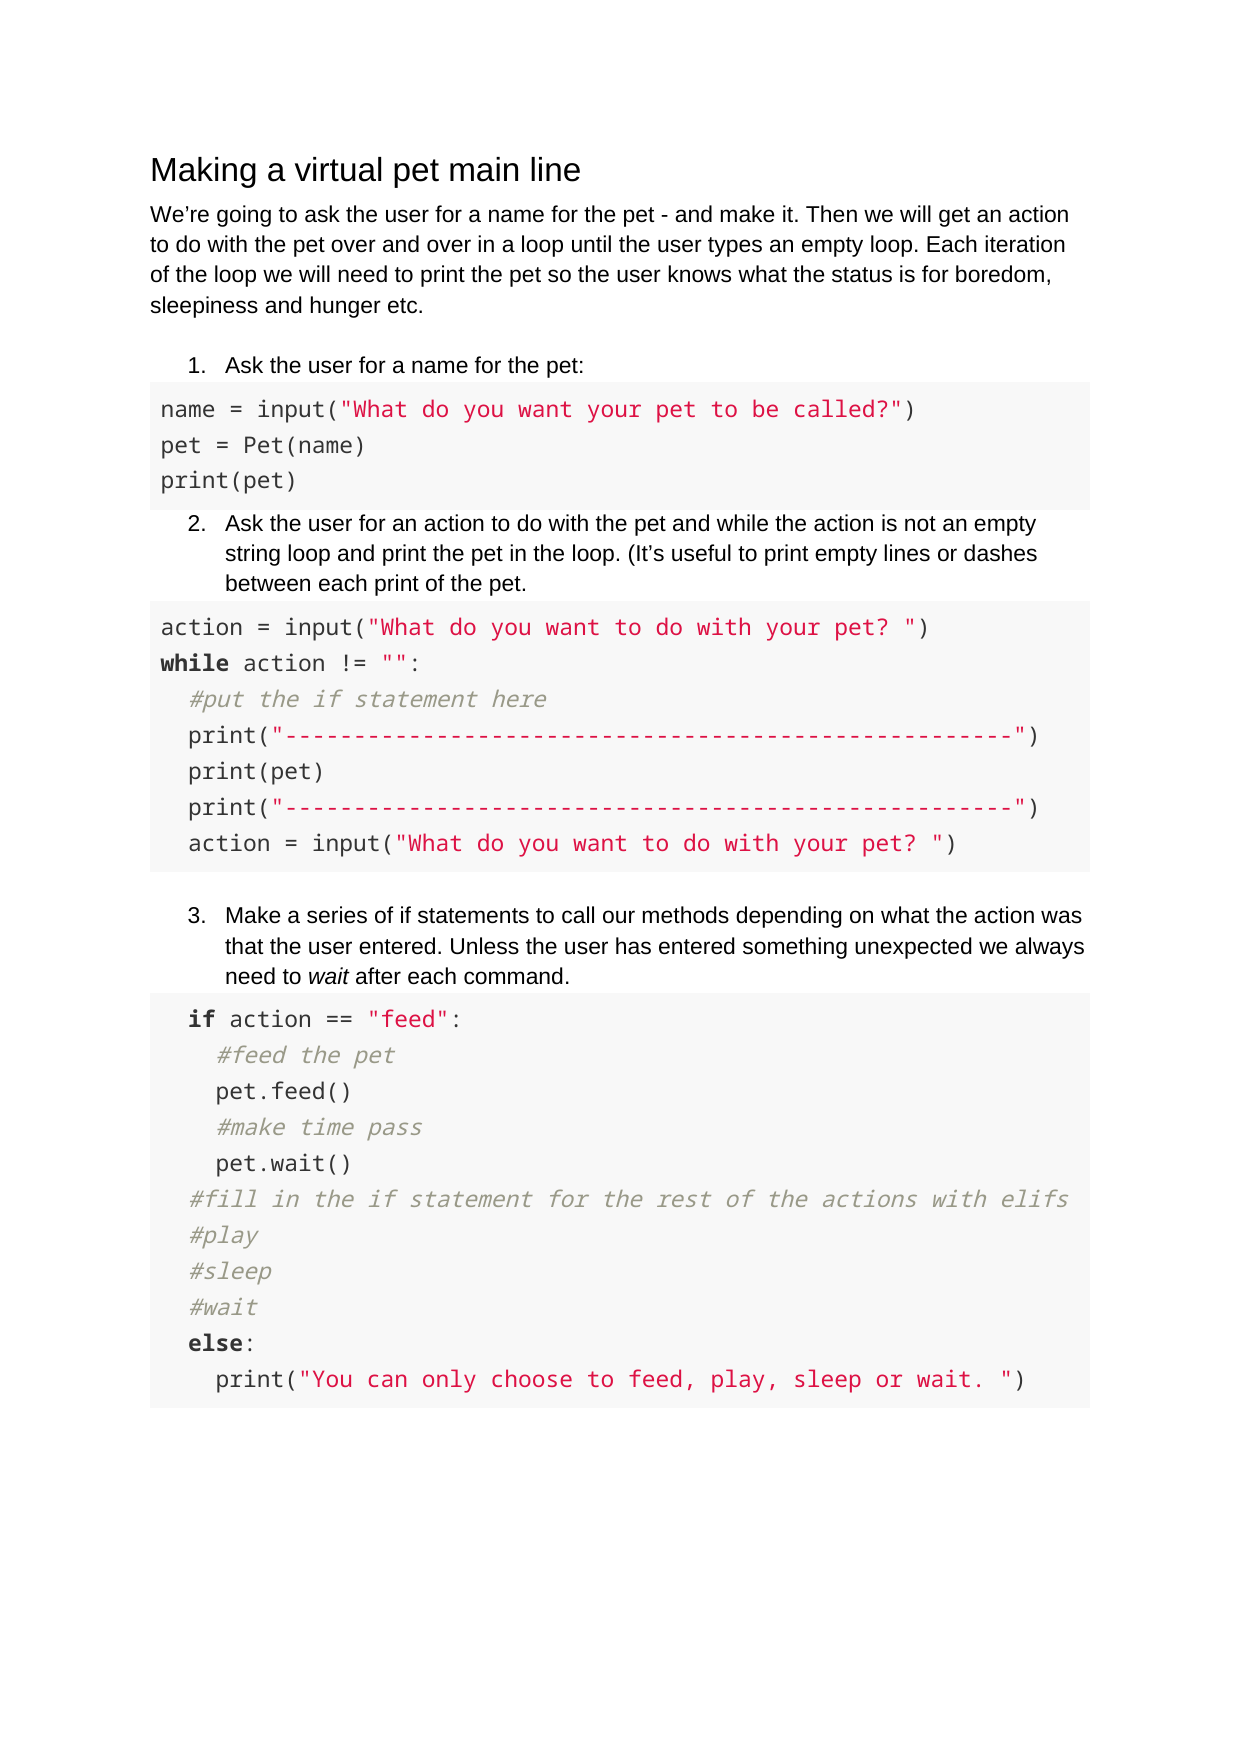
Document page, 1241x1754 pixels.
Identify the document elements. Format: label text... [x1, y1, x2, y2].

text We’re going to ask the user for a name for the pet - and make it. Then we will get an action to do with the pet over and over in a loop until the user types an empty loop. Each iteration of the loop we will need to print the pet so the user knows what the status is for boredom, sleepiness and hunger etc. [150, 201, 1090, 318]
table_header action = input("What do you want to do with your pet? ") while action != "": #put the if statement here print("-----------------------------------------------------") print(pet) print("-----------------------------------------------------") action = input("What do you want to do with your pet? ") [150, 601, 1090, 872]
list Ask the user for an action to do with the pet and while the action is not an empty string loop and print the pet in the loop. (It’s useful to print empty lines or dashes between each print of the pet. [187, 510, 1090, 597]
table_header if action == "feed": #feed the pet pet.feed() #make time pass pet.wait() #fill in the if statement for the rest of the actions with elifs #play #sleep #wait else: print("You can only choose to feed, play, sleep or wait. ") [150, 993, 1090, 1408]
list Ask the user for a name for the pet: [187, 352, 1090, 378]
subtitle Making a virtual pet main line [150, 150, 1090, 188]
list Make a series of if statements to call our methods depending on what the action was that the user entered. Unless the user has entered something unexpected we always need to wait after each command. [187, 902, 1090, 989]
table_header name = input("What do you want your pet to be called?") pet = Pet(name) print(pet) [150, 382, 1090, 510]
